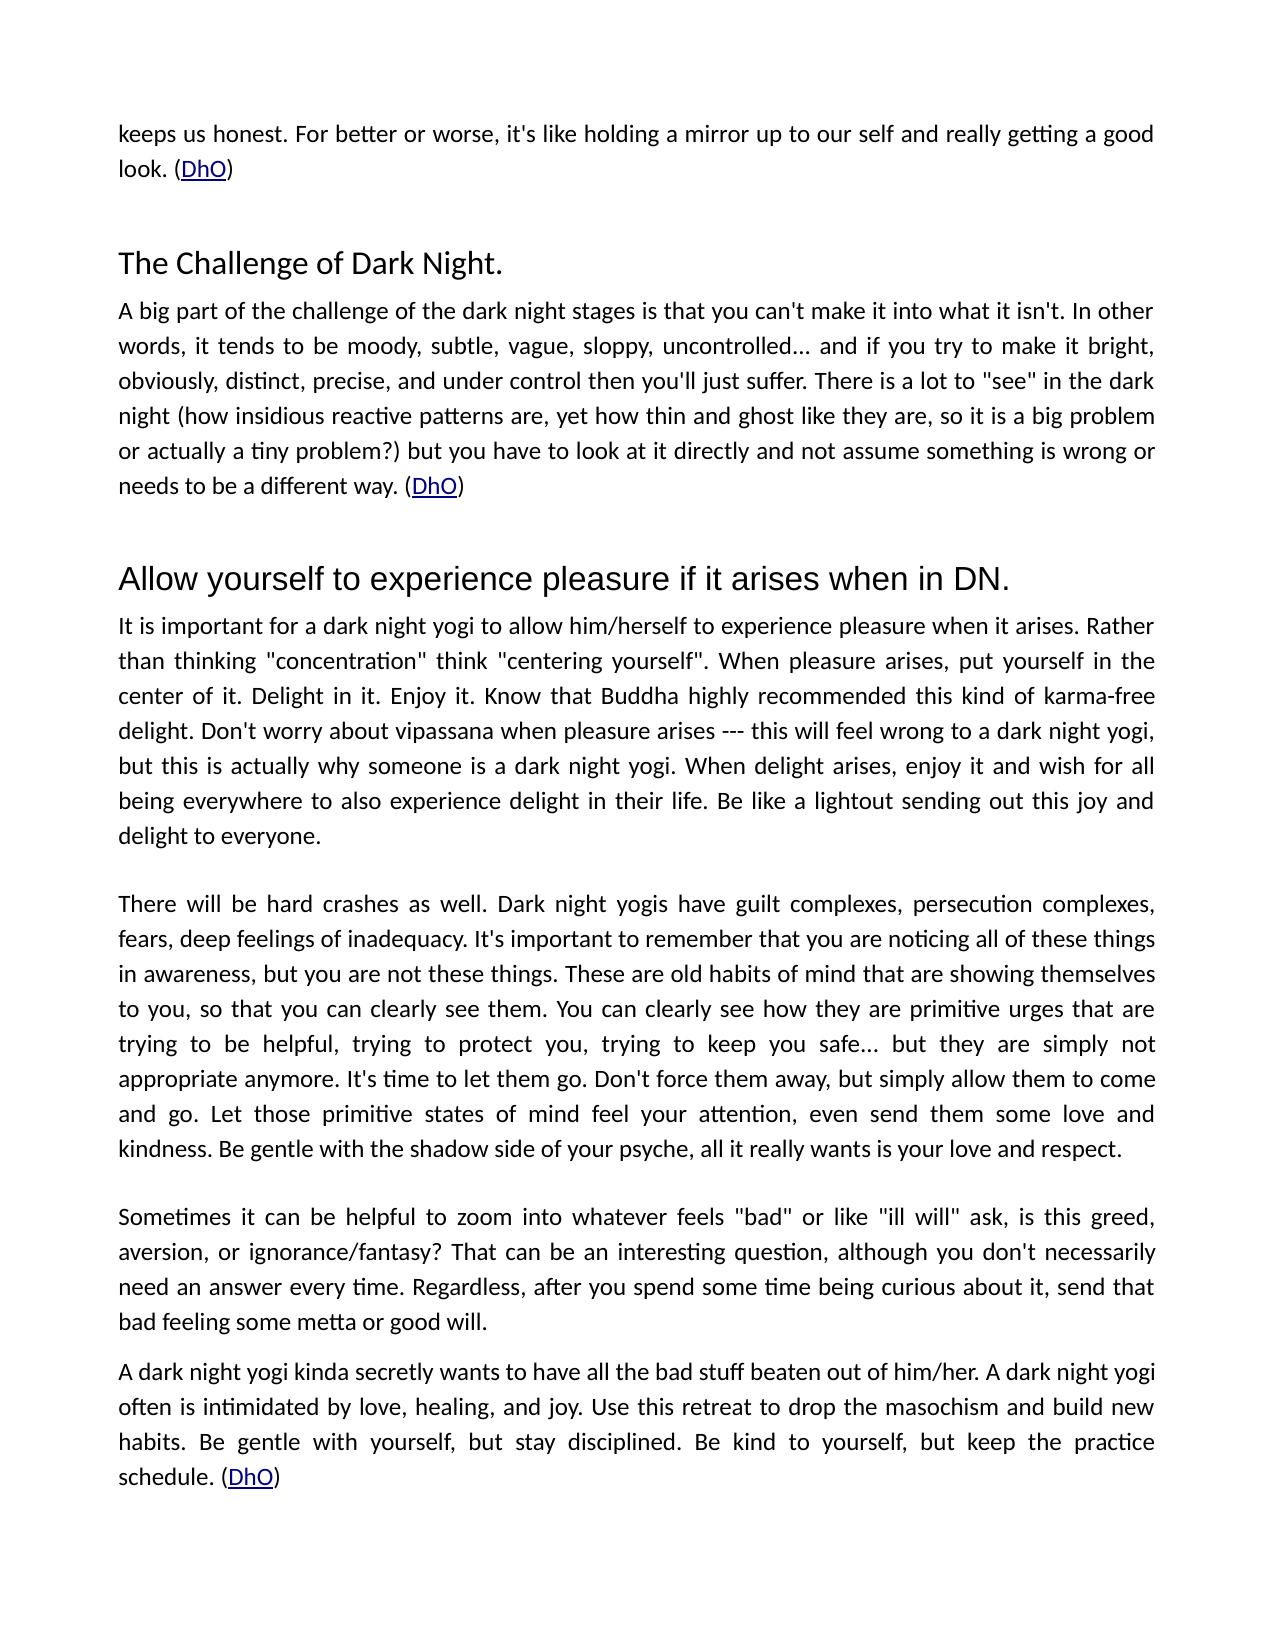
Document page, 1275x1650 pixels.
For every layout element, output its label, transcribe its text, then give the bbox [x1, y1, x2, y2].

text A big part of the challenge of the dark night stages is that you can't make it into what it isn't. In other words, it tends to be moody, subtle, vague, sloppy, uncontrolled... and if you try to make it bright, obviously, distinct, precise, and under control then you'll just suffer. There is a lot to "see" in the dark night (how insidious reactive patterns are, yet how thin and ghost like they are, so it is a big problem or actually a tiny problem?) but you have to look at it directly and not assume something is wrong or needs to be a different way. (DhO) [118, 295, 1157, 501]
text Sometimes it can be helpful to zoom into whatever feels "bad" or like "ill will" ask, is this greed, aversion, or ignorance/fantasy? That can be an interesting question, although you don't necessarily need an answer every time. Regardless, after you spend some time being curious about it, send that bad feeling some metta or good will. [118, 1168, 1157, 1337]
text It is important for a dark night yogi to allow him/herself to experience pleasure when it arises. Rather than thinking "concentration" think "centering yourself". When pleasure arises, put yourself in the center of it. Delight in it. Enjoy it. Know that Buddha highly recommended this kind of karma-free delight. Don't worry about vipassana when pleasure arises --- this will feel wrong to a dark night yogi, but this is actually why someone is a dark night yogi. When delight arises, enjoy it and wish for all being everywhere to also experience delight in their life. Be like a lightout sending out this joy and delight to everyone. [118, 610, 1157, 851]
text A dark night yogi kinda secretly wants to have all the bad stuff beaten out of him/her. A dark night yogi often is intimidated by love, healing, and joy. Use this retreat to drop the masochism and build new habits. Be gentle with yourself, but stay disciplined. Be kind to yourself, but keep the practice schedule. (DhO) [118, 1356, 1157, 1491]
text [118, 118, 1157, 184]
subtitle Allow yourself to experience pleasure if it arises when in DN. [118, 559, 1157, 597]
subtitle The Challenge of Dark Night. [118, 242, 1157, 283]
text There will be hard crashes as well. Dark night yogis have guilt complexes, persecution complexes, fears, deep feelings of inadequacy. It's important to remember that you are noticing all of these things in awareness, but you are not these things. These are old habits of mind that are showing themselves to you, so that you can clearly see them. You can clearly see how they are primitive urges that are trying to be helpful, trying to protect you, trying to keep you safe... but they are simply not appropriate anymore. It's time to let them go. Don't force them away, but simply allow them to come and go. Let those primitive states of mind feel your attention, even send them some love and kindness. Be gentle with the shadow side of your psyche, all it really wants is your love and respect. [118, 888, 1157, 1163]
